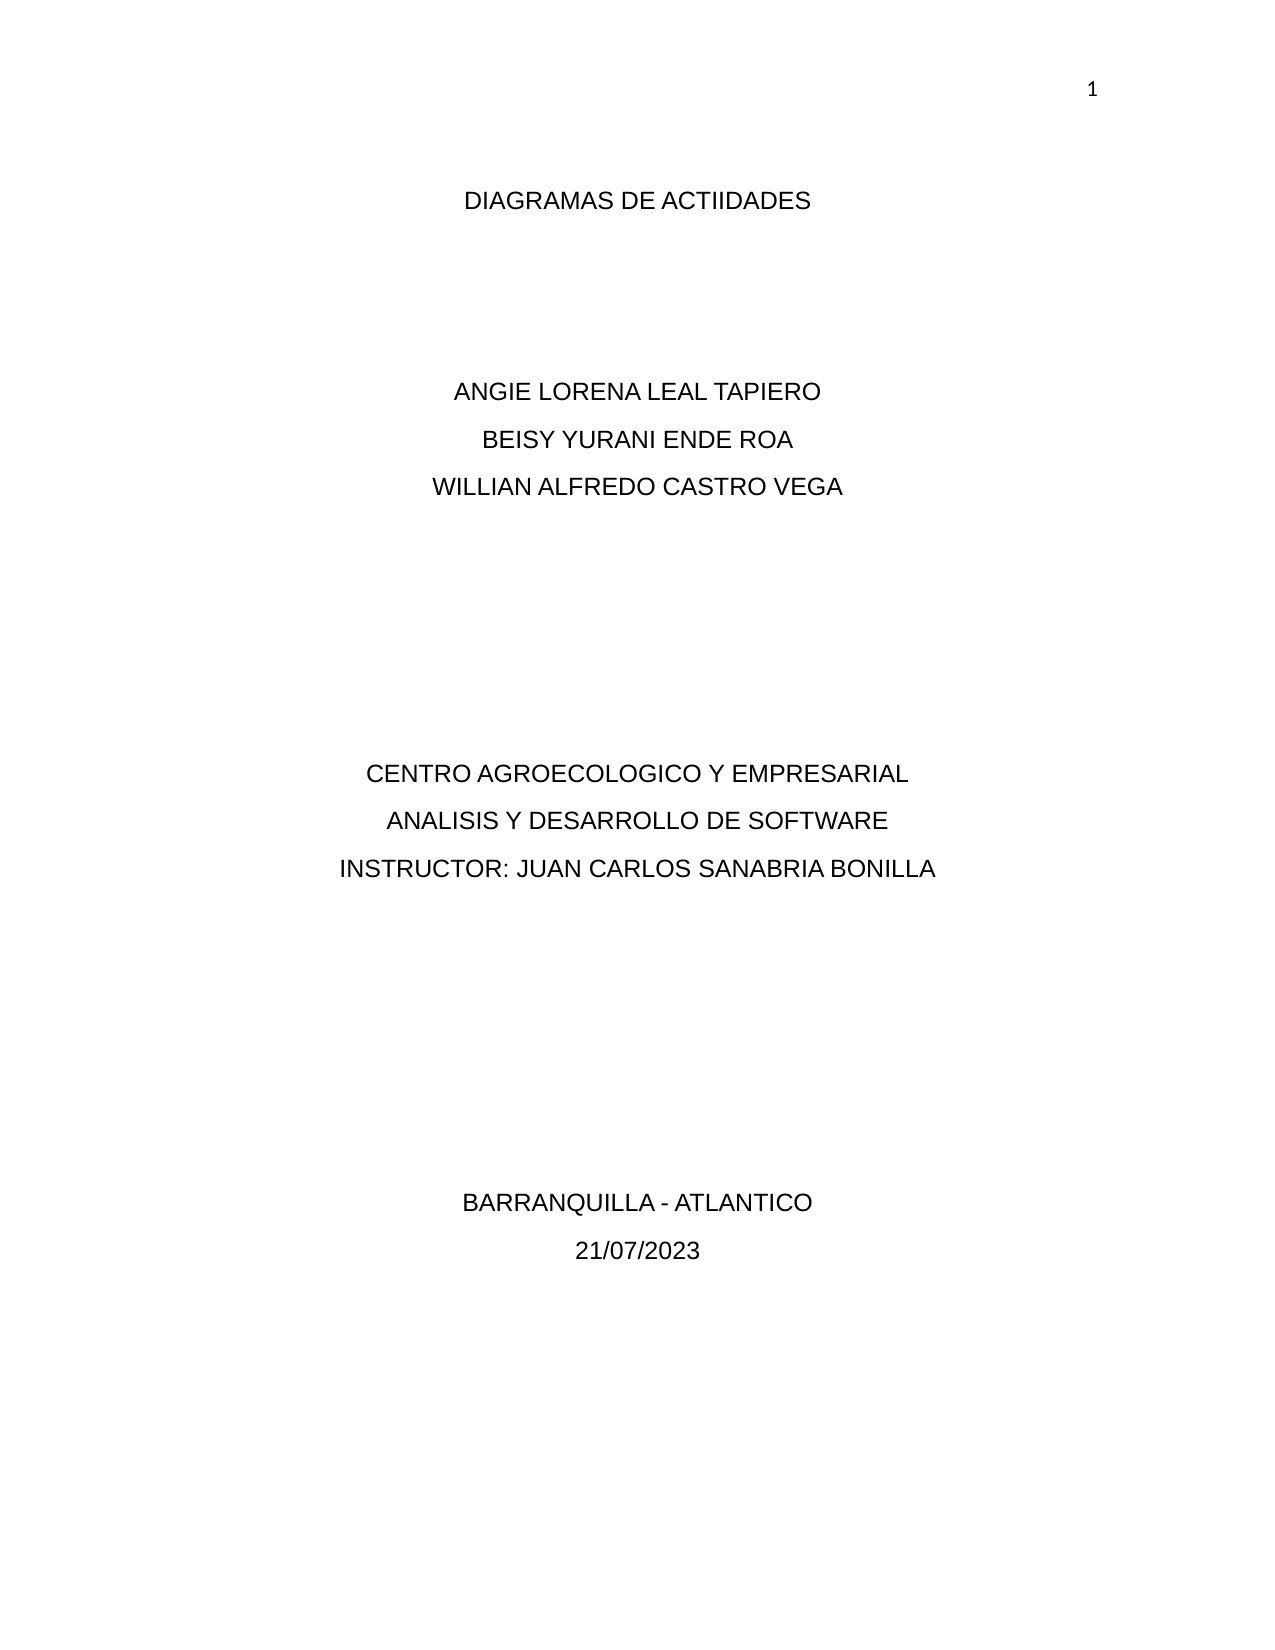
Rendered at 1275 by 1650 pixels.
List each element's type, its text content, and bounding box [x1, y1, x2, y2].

text ANALISIS Y DESARROLLO DE SOFTWARE [177, 806, 1098, 835]
text ANGIE LORENA LEAL TAPIERO [177, 377, 1098, 406]
text 21/07/2023 [177, 1236, 1098, 1264]
text DIAGRAMAS DE ACTIIDADES [177, 186, 1098, 215]
text BEISY YURANI ENDE ROA [177, 424, 1098, 453]
text WILLIAN ALFREDO CASTRO VEGA [177, 472, 1098, 501]
text BARRANQUILLA - ATLANTICO [177, 1188, 1098, 1217]
text CENTRO AGROECOLOGICO Y EMPRESARIAL [177, 758, 1098, 787]
text INSTRUCTOR: JUAN CARLOS SANABRIA BONILLA [177, 854, 1098, 883]
